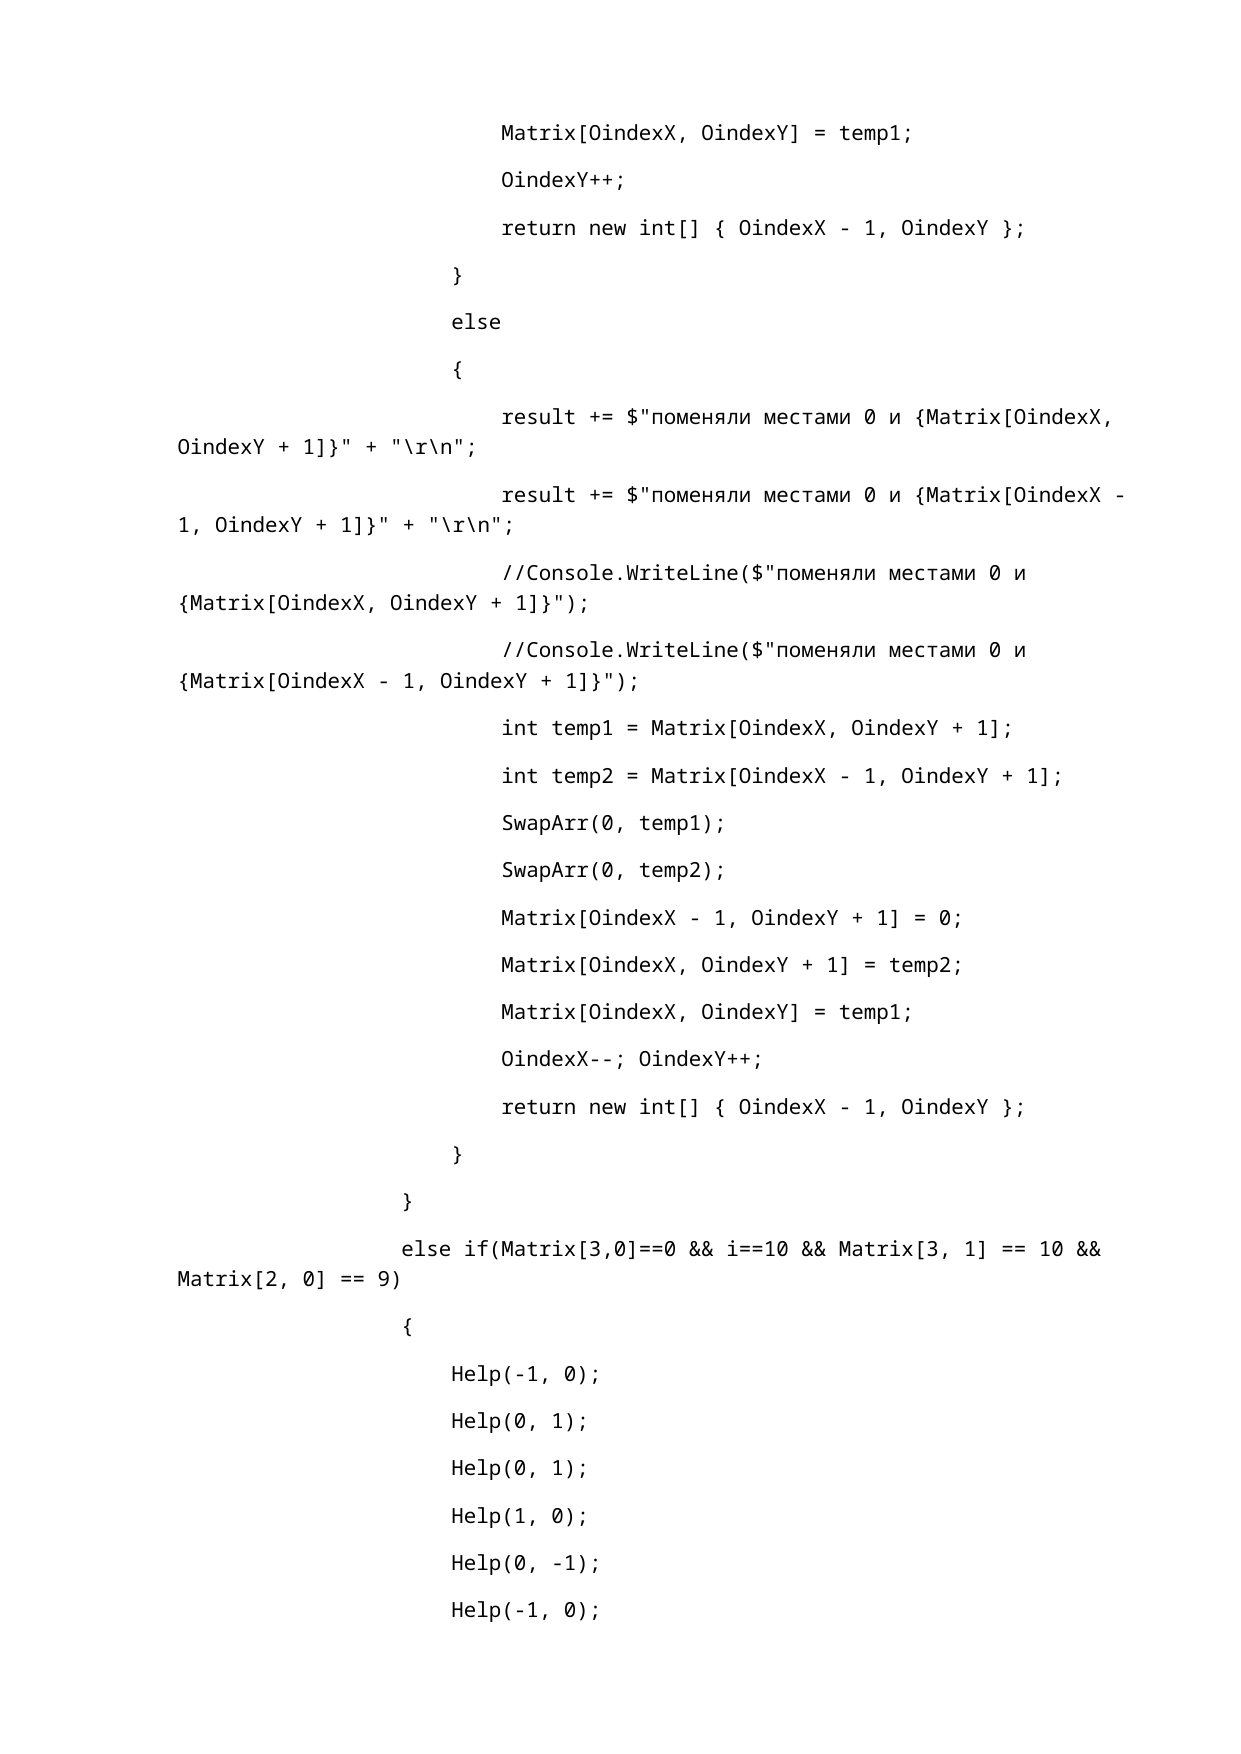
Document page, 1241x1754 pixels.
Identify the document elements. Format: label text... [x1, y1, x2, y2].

text result += $"поменяли местами 0 и {Matrix[OindexX - 1, OindexY + 1]}" + "\r\n"; [177, 480, 1152, 539]
text SwapArr(0, temp1); [177, 808, 1152, 837]
text //Console.WriteLine($"поменяли местами 0 и {Matrix[OindexX - 1, OindexY + 1]}"); [177, 636, 1152, 695]
text } [177, 1139, 1152, 1168]
text else [177, 307, 1152, 336]
text } [177, 260, 1152, 288]
text SwapArr(0, temp2); [177, 855, 1152, 884]
text { [177, 354, 1152, 383]
text else if(Matrix[3,0]==0 && i==10 && Matrix[3, 1] == 10 && Matrix[2, 0] == 9) [177, 1234, 1152, 1293]
text OindexY++; [177, 165, 1152, 194]
text Help(1, 0); [177, 1501, 1152, 1529]
text int temp2 = Matrix[OindexX - 1, OindexY + 1]; [177, 761, 1152, 789]
text Help(-1, 0); [177, 1595, 1152, 1624]
text } [177, 1186, 1152, 1215]
text int temp1 = Matrix[OindexX, OindexY + 1]; [177, 713, 1152, 742]
text //Console.WriteLine($"поменяли местами 0 и {Matrix[OindexX, OindexY + 1]}"); [177, 558, 1152, 617]
text Matrix[OindexX, OindexY + 1] = temp2; [177, 950, 1152, 978]
text { [177, 1312, 1152, 1340]
text return new int[] { OindexX - 1, OindexY }; [177, 1092, 1152, 1120]
text Matrix[OindexX, OindexY] = temp1; [177, 997, 1152, 1026]
text result += $"поменяли местами 0 и {Matrix[OindexX, OindexY + 1]}" + "\r\n"; [177, 402, 1152, 461]
text Help(0, -1); [177, 1548, 1152, 1577]
text Matrix[OindexX - 1, OindexY + 1] = 0; [177, 903, 1152, 931]
text Help(0, 1); [177, 1453, 1152, 1482]
text Help(-1, 0); [177, 1359, 1152, 1387]
text OindexX--; OindexY++; [177, 1044, 1152, 1073]
text return new int[] { OindexX - 1, OindexY }; [177, 213, 1152, 241]
text Help(0, 1); [177, 1406, 1152, 1435]
text Matrix[OindexX, OindexY] = temp1; [177, 118, 1152, 147]
